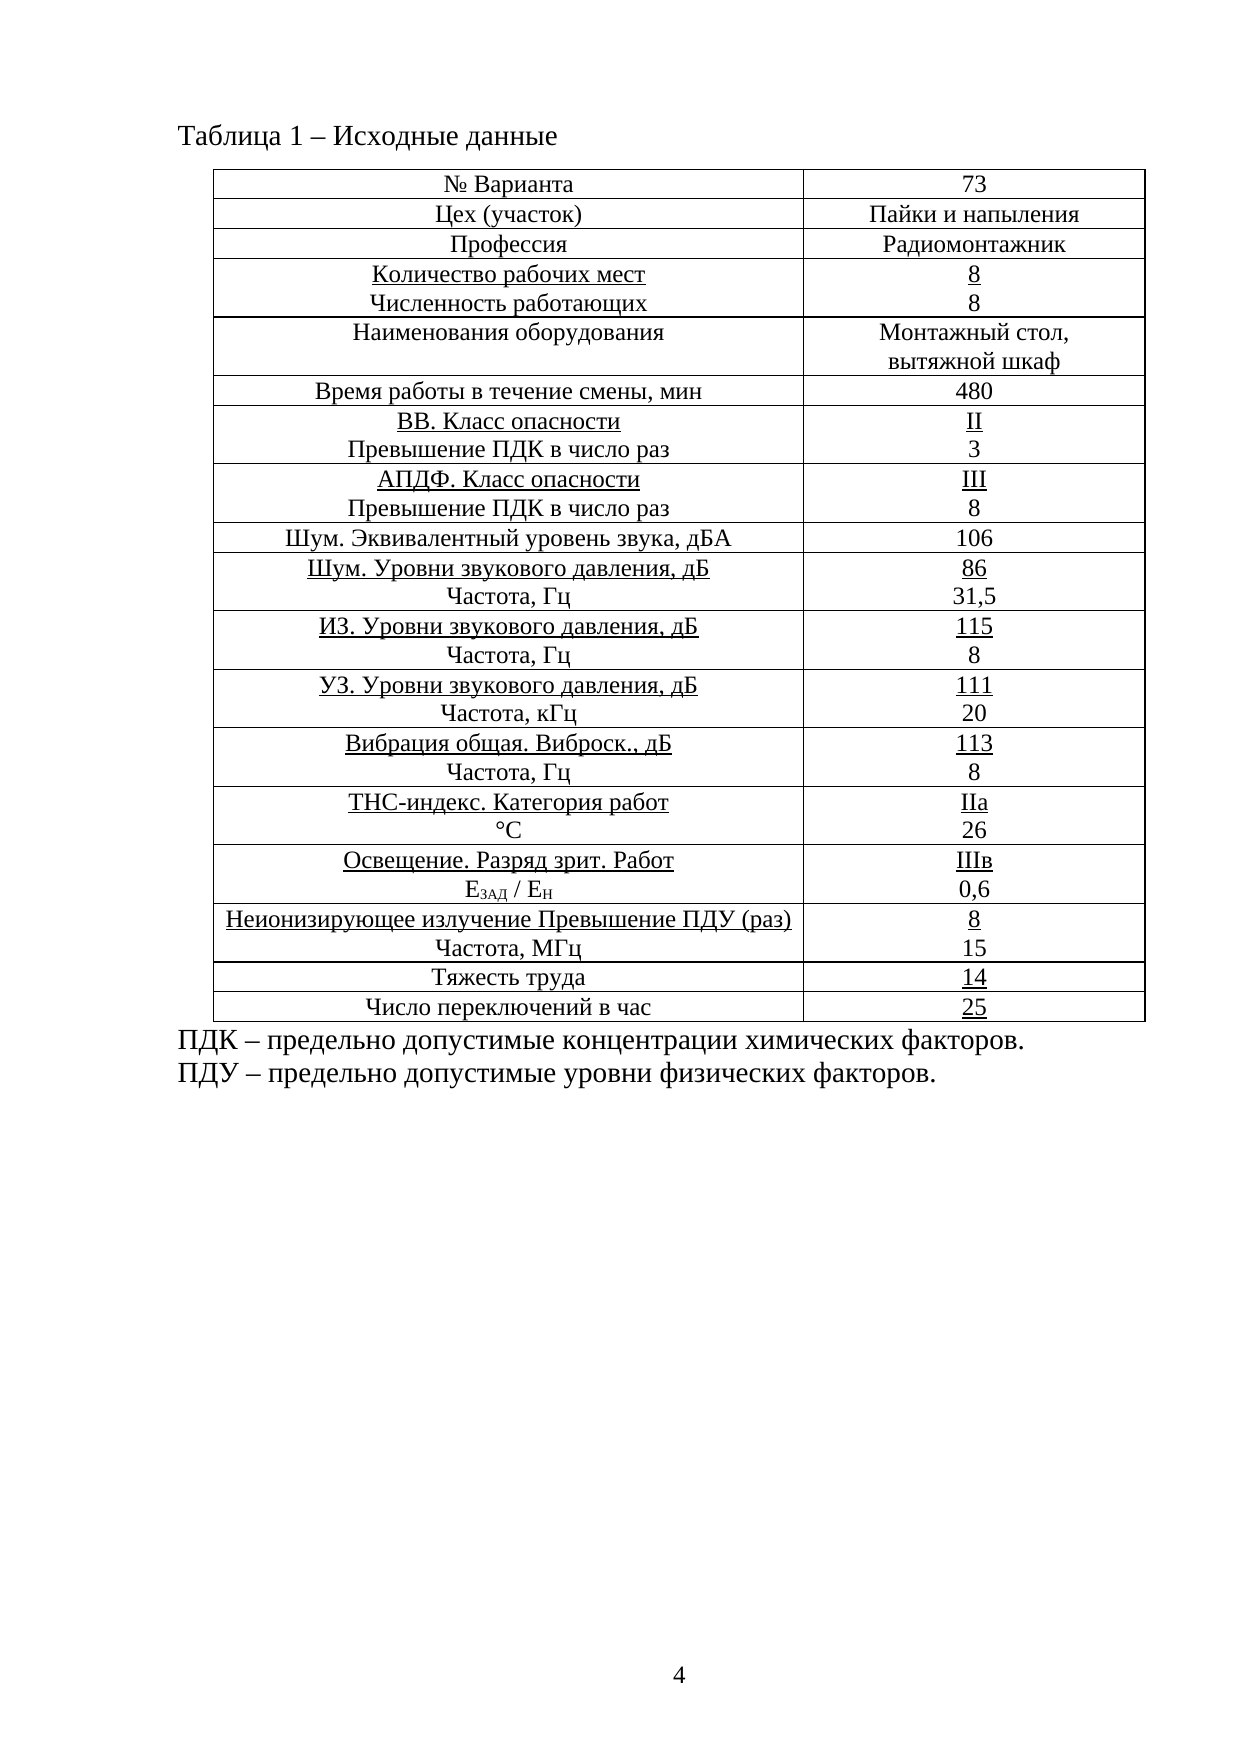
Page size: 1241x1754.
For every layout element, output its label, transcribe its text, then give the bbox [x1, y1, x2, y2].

table_cell ИЗ. Уровни звукового давления, дБ Частота, Гц [214, 611, 803, 669]
table_cell 111 20 [804, 670, 1144, 727]
table_cell Время работы в течение смены, мин [214, 376, 803, 405]
text Таблица 1 – Исходные данные [177, 118, 1181, 152]
table_cell 115 8 [804, 611, 1144, 669]
text ПДУ – предельно допустимые уровни физических факторов. [177, 1056, 1181, 1089]
table_cell 86 31,5 [804, 553, 1144, 610]
table_cell II 3 [804, 406, 1144, 463]
table_cell IIa 26 [804, 787, 1144, 844]
table_cell Освещение. Разряд зрит. Работ ЕЗАД / ЕН [214, 845, 803, 903]
table_cell 113 8 [804, 728, 1144, 786]
table_cell Пайки и напыления [804, 199, 1144, 228]
table_cell Шум. Эквивалентный уровень звука, дБА [214, 523, 803, 552]
table_header № Варианта [214, 170, 803, 198]
table_cell 14 [804, 963, 1144, 991]
table_cell Тяжесть труда [214, 963, 803, 991]
table_cell 106 [804, 523, 1144, 552]
table_cell Число переключений в час [214, 992, 803, 1021]
table_cell АПДФ. Класс опасности Превышение ПДК в число раз [214, 464, 803, 522]
table_cell Шум. Уровни звукового давления, дБ Частота, Гц [214, 553, 803, 610]
table_cell III 8 [804, 464, 1144, 522]
text ПДК – предельно допустимые концентрации химических факторов. [177, 1022, 1181, 1056]
table_cell Профессия [214, 229, 803, 258]
table_cell 8 15 [804, 904, 1144, 961]
table_cell ВВ. Класс опасности Превышение ПДК в число раз [214, 406, 803, 463]
table_cell IIIв 0,6 [804, 845, 1144, 903]
table_cell 480 [804, 376, 1144, 405]
table_cell Радиомонтажник [804, 229, 1144, 258]
table_cell Неионизирующее излучение Превышение ПДУ (раз) Частота, МГц [214, 904, 803, 961]
table_cell УЗ. Уровни звукового давления, дБ Частота, кГц [214, 670, 803, 727]
table_cell 25 [804, 992, 1144, 1021]
table_cell Монтажный стол, вытяжной шкаф [804, 318, 1144, 375]
table_cell 8 8 [804, 259, 1144, 316]
table_cell Вибрация общая. Виброск., дБ Частота, Гц [214, 728, 803, 786]
table_cell Наименования оборудования [214, 318, 803, 375]
table_header 73 [804, 170, 1144, 198]
table_cell Цех (участок) [214, 199, 803, 228]
table_cell ТНС-индекс. Категория работ °С [214, 787, 803, 844]
table_cell Количество рабочих мест Численность работающих [214, 259, 803, 316]
